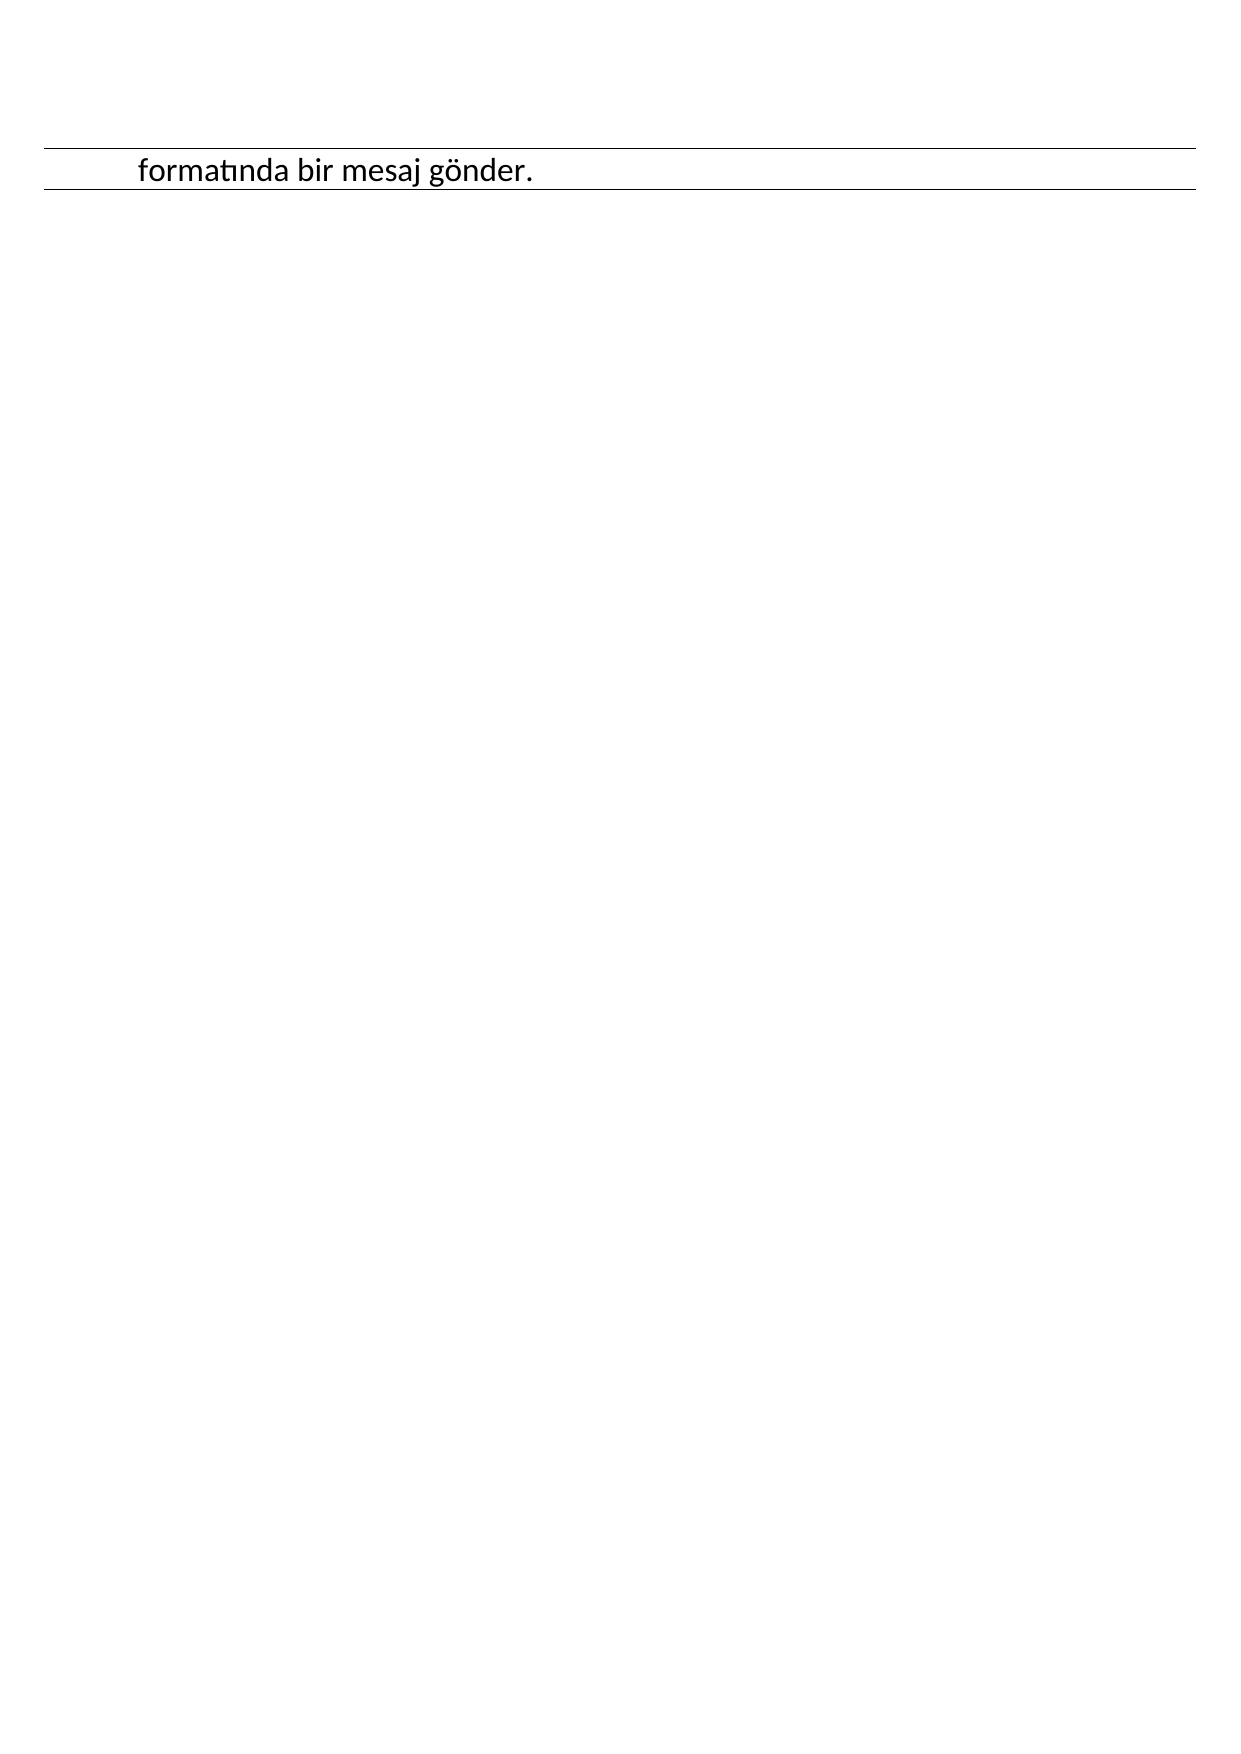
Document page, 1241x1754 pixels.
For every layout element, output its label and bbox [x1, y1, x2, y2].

table_cell [44, 149, 1196, 189]
